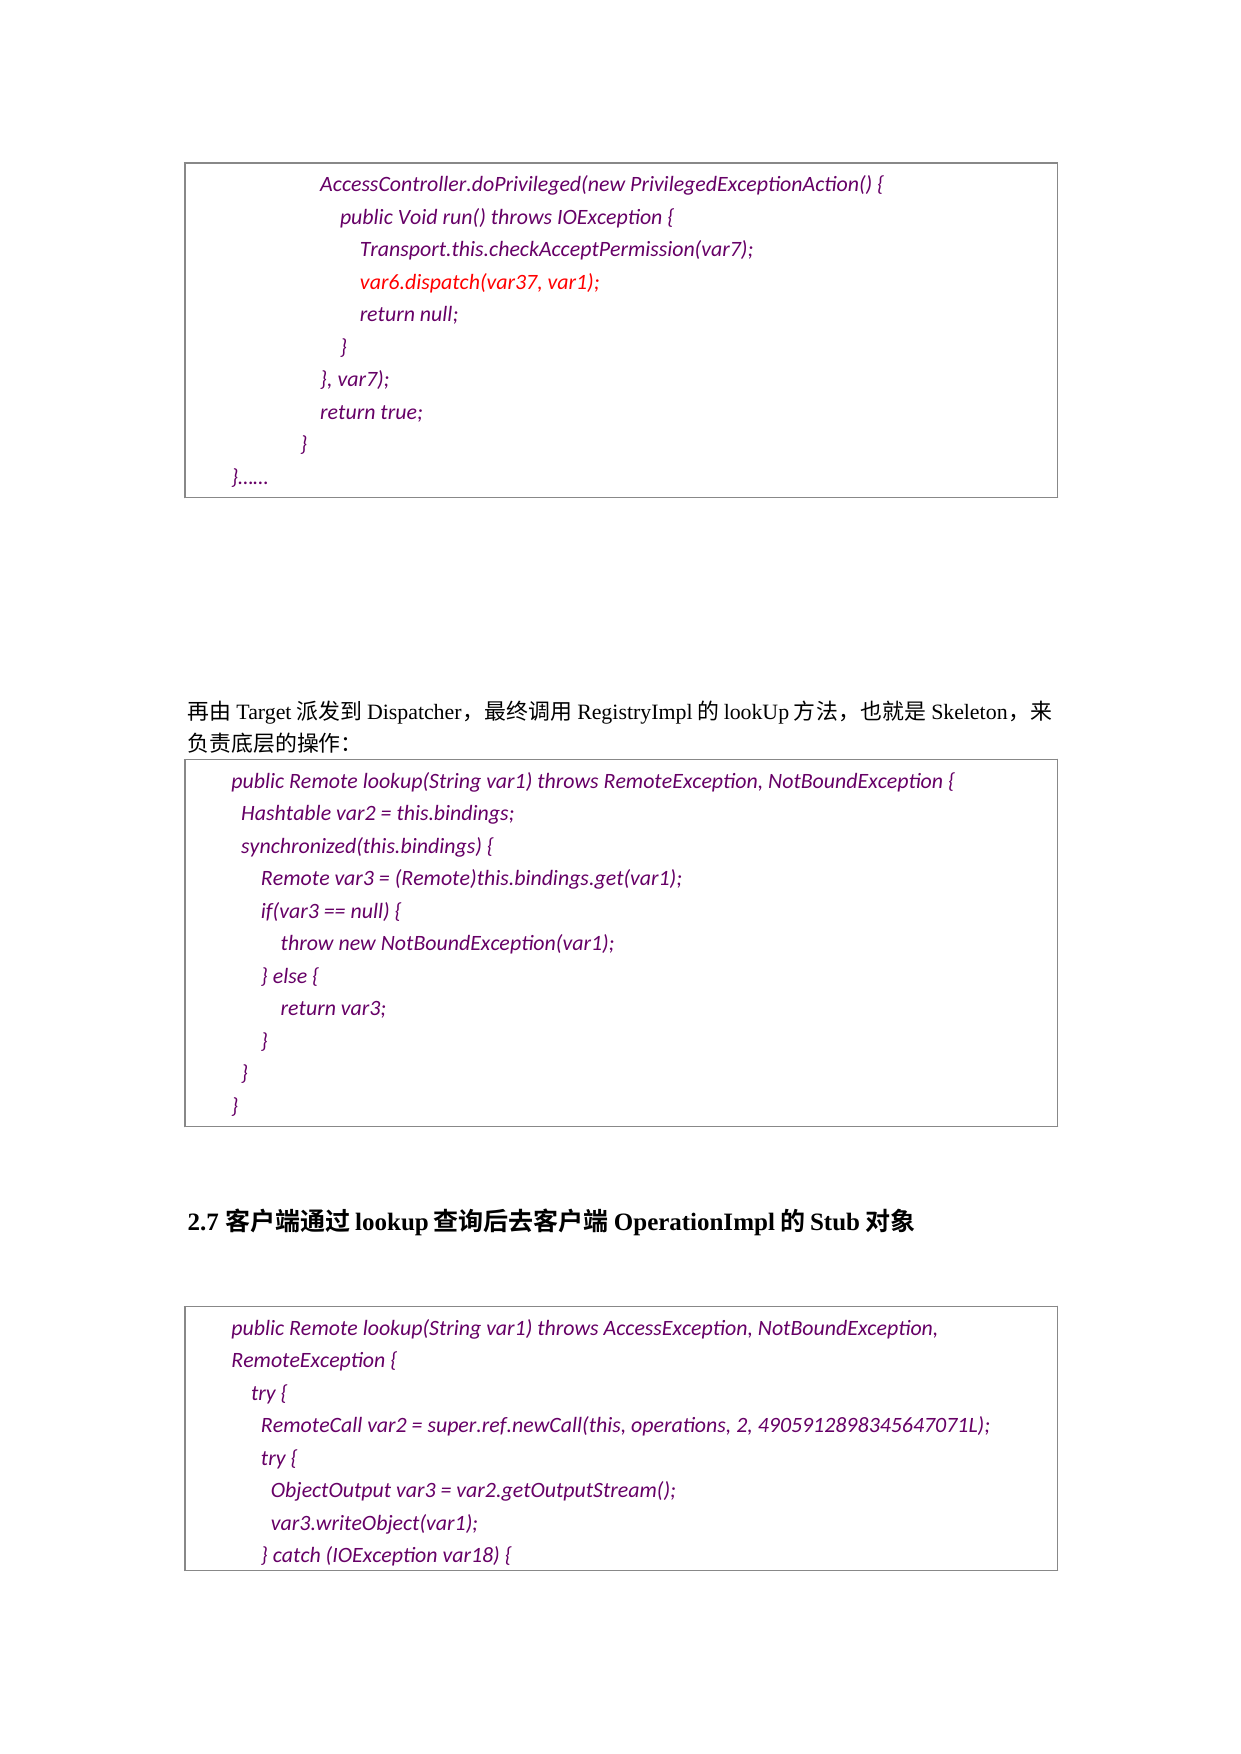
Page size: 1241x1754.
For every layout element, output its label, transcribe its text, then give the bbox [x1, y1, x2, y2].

list AccessController.doPrivileged(new PrivilegedExceptionAction() { [186, 164, 1057, 194]
list return true; [186, 389, 1057, 422]
list try { [186, 1436, 1057, 1468]
list } catch (IOException var18) { [186, 1533, 1057, 1570]
list }, var7); [186, 357, 1057, 389]
text 再由Target派发到Dispatcher，最终调用RegistryImpl的lookUp方法，也就是Skeleton，来负责底层的操作： [187, 693, 1053, 758]
subtitle 2.7 客户端通过lookup查询后去客户端OperationImpl的Stub对象 [187, 1187, 1053, 1252]
list ObjectOutput var3 = var2.getOutputStream(); [186, 1468, 1057, 1501]
list synchronized(this.bindings) { [186, 823, 1057, 856]
list return null; [186, 292, 1057, 324]
list public Void run() throws IOException { [186, 194, 1057, 227]
list } else { [186, 953, 1057, 986]
list var3.writeObject(var1); [186, 1501, 1057, 1533]
list public Remote lookup(String var1) throws RemoteException, NotBoundException { [186, 760, 1057, 791]
list } [186, 1018, 1057, 1051]
list } [186, 422, 1057, 454]
list Hashtable var2 = this.bindings; [186, 791, 1057, 823]
list Transport.this.checkAcceptPermission(var7); [186, 227, 1057, 259]
list try { [186, 1371, 1057, 1403]
list Remote var3 = (Remote)this.bindings.get(var1); [186, 856, 1057, 888]
list public Remote lookup(String var1) throws AccessException, NotBoundException, RemoteException { [186, 1307, 1057, 1371]
list if(var3 == null) { [186, 888, 1057, 921]
list } [186, 1083, 1057, 1126]
list }…… [186, 454, 1057, 497]
list RemoteCall var2 = super.ref.newCall(this, operations, 2, 4905912898345647071L); [186, 1403, 1057, 1436]
list } [186, 324, 1057, 357]
list throw new NotBoundException(var1); [186, 921, 1057, 953]
list } [186, 1051, 1057, 1083]
list var6.dispatch(var37, var1); [186, 259, 1057, 292]
list return var3; [186, 986, 1057, 1018]
